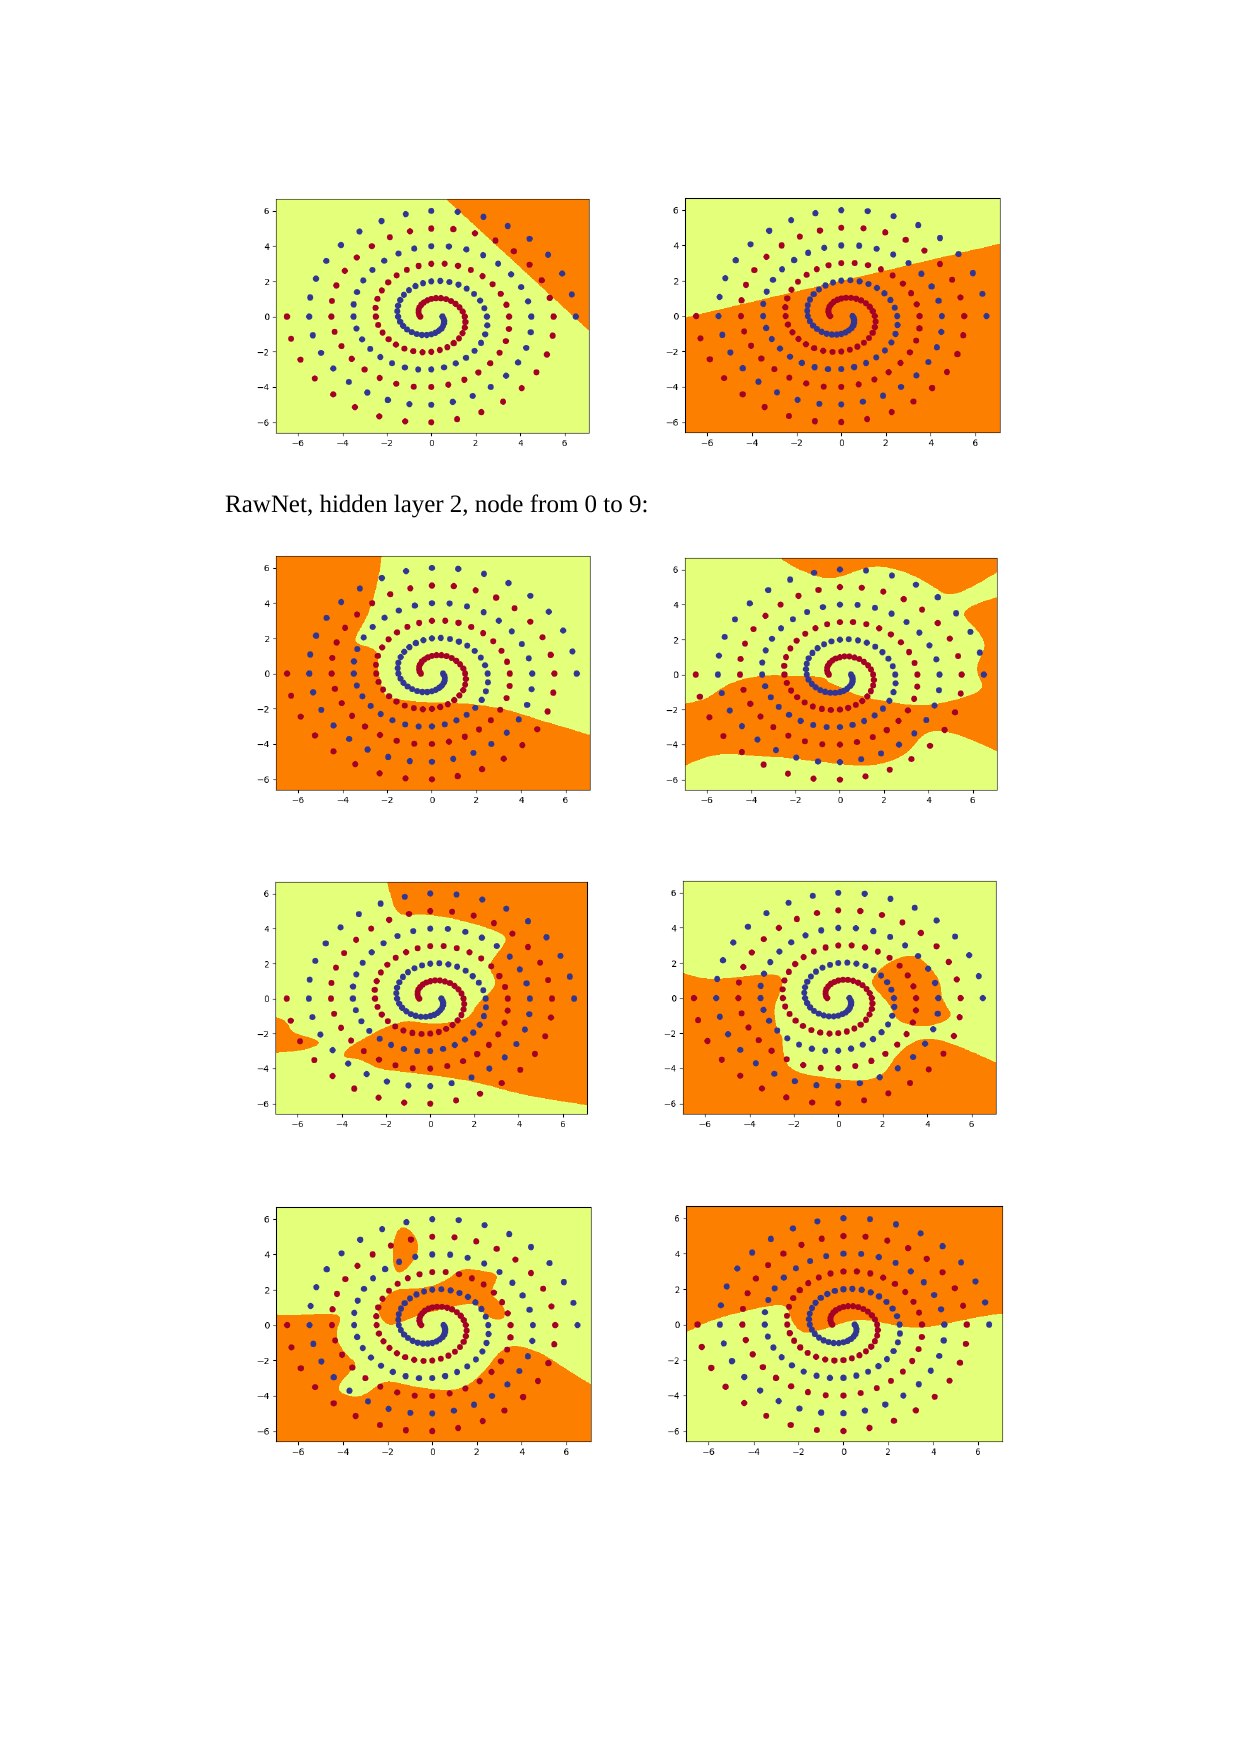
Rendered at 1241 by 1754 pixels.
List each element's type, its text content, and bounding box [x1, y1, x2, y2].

picture [225, 162, 629, 466]
picture [225, 519, 629, 823]
picture [634, 162, 1040, 466]
picture [634, 521, 1037, 823]
picture [225, 845, 627, 1147]
list RawNet, hidden layer 2, node from 0 to 9: [225, 487, 1053, 519]
picture [632, 844, 1036, 1147]
picture [225, 1170, 631, 1475]
picture [636, 1169, 1043, 1475]
